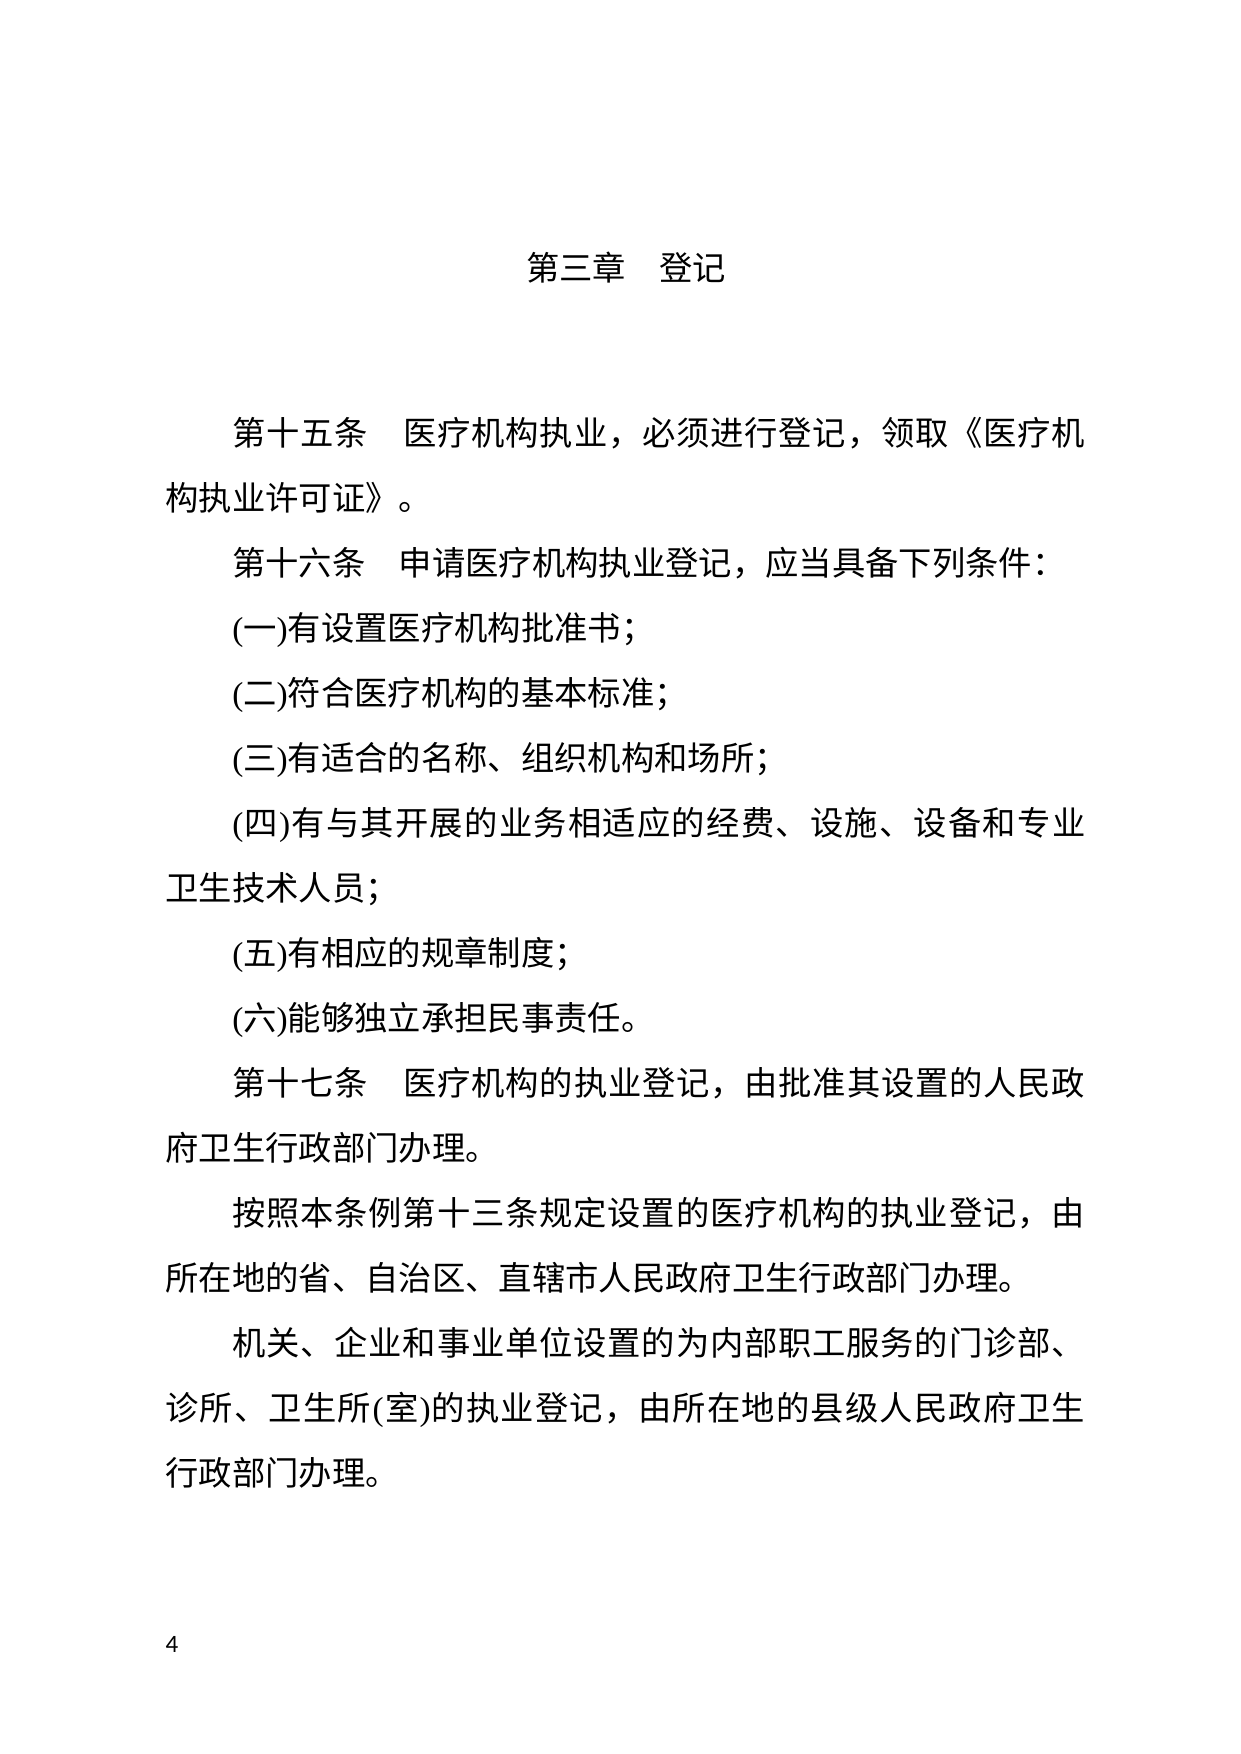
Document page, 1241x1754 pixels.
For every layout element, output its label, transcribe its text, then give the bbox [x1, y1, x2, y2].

text 第十五条 医疗机构执业，必须进行登记，领取《医疗机构执业许可证》。 [165, 399, 1087, 529]
text (一)有设置医疗机构批准书； [165, 594, 1087, 659]
text (五)有相应的规章制度； [165, 919, 1087, 984]
text (四)有与其开展的业务相适应的经费、设施、设备和专业卫生技术人员； [165, 789, 1087, 919]
text (六)能够独立承担民事责任。 [165, 984, 1087, 1049]
text 第十六条 申请医疗机构执业登记，应当具备下列条件： [165, 529, 1087, 594]
text (二)符合医疗机构的基本标准； [165, 659, 1087, 724]
text 第十七条 医疗机构的执业登记，由批准其设置的人民政府卫生行政部门办理。 [165, 1049, 1087, 1179]
text (三)有适合的名称、组织机构和场所； [165, 724, 1087, 789]
text 按照本条例第十三条规定设置的医疗机构的执业登记，由所在地的省、自治区、直辖市人民政府卫生行政部门办理。 [165, 1179, 1087, 1309]
text 机关、企业和事业单位设置的为内部职工服务的门诊部、诊所、卫生所(室)的执业登记，由所在地的县级人民政府卫生行政部门办理。 [165, 1309, 1087, 1504]
subtitle 第三章 登记 [165, 233, 1087, 298]
